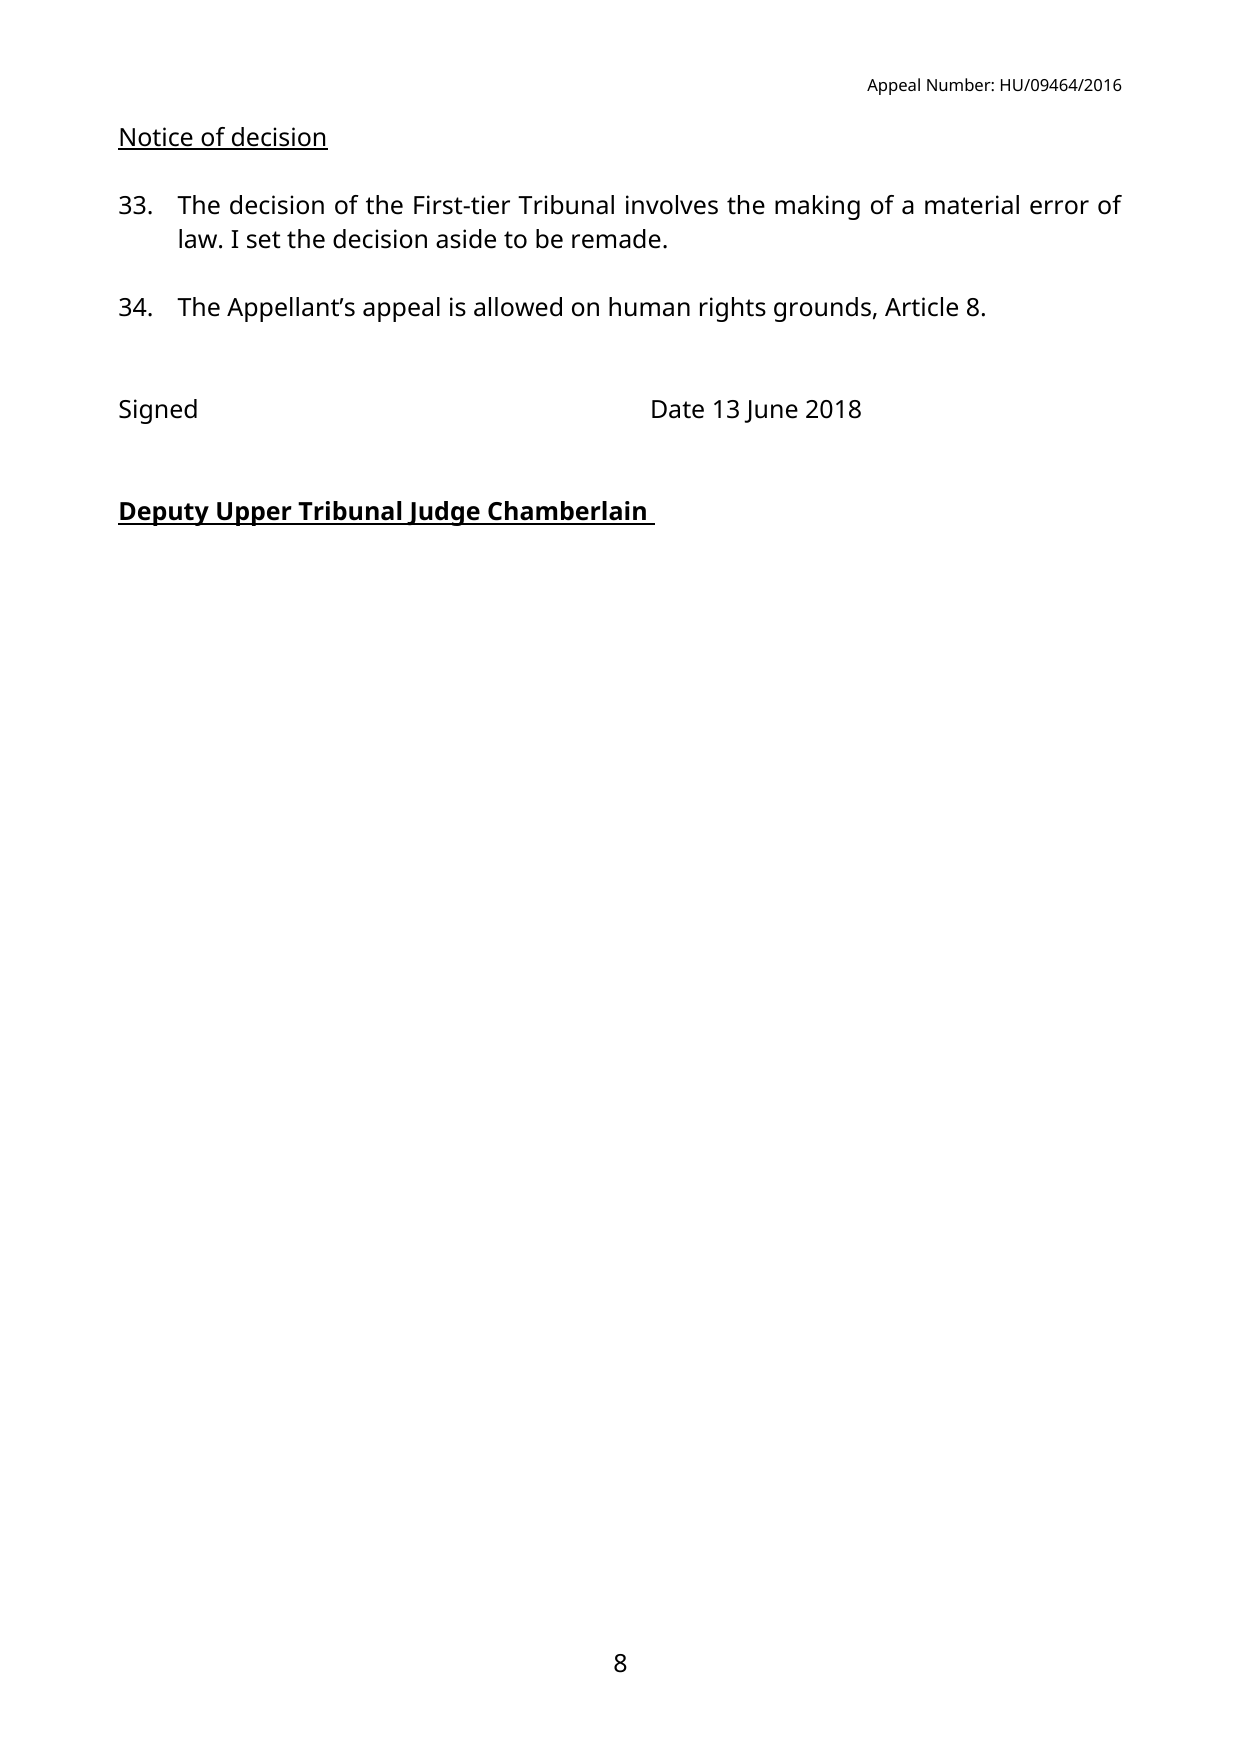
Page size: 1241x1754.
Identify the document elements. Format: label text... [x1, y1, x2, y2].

list The decision of the First-tier Tribunal involves the making of a material error of law. I set the decision aside to be remade. [118, 187, 1122, 256]
text Deputy Upper Tribunal Judge Chamberlain [118, 494, 1122, 528]
text Notice of decision [118, 119, 1122, 153]
text Signed Date 13 June 2018 [118, 392, 1122, 426]
list The Appellant’s appeal is allowed on human rights grounds, Article 8. [118, 289, 1122, 324]
